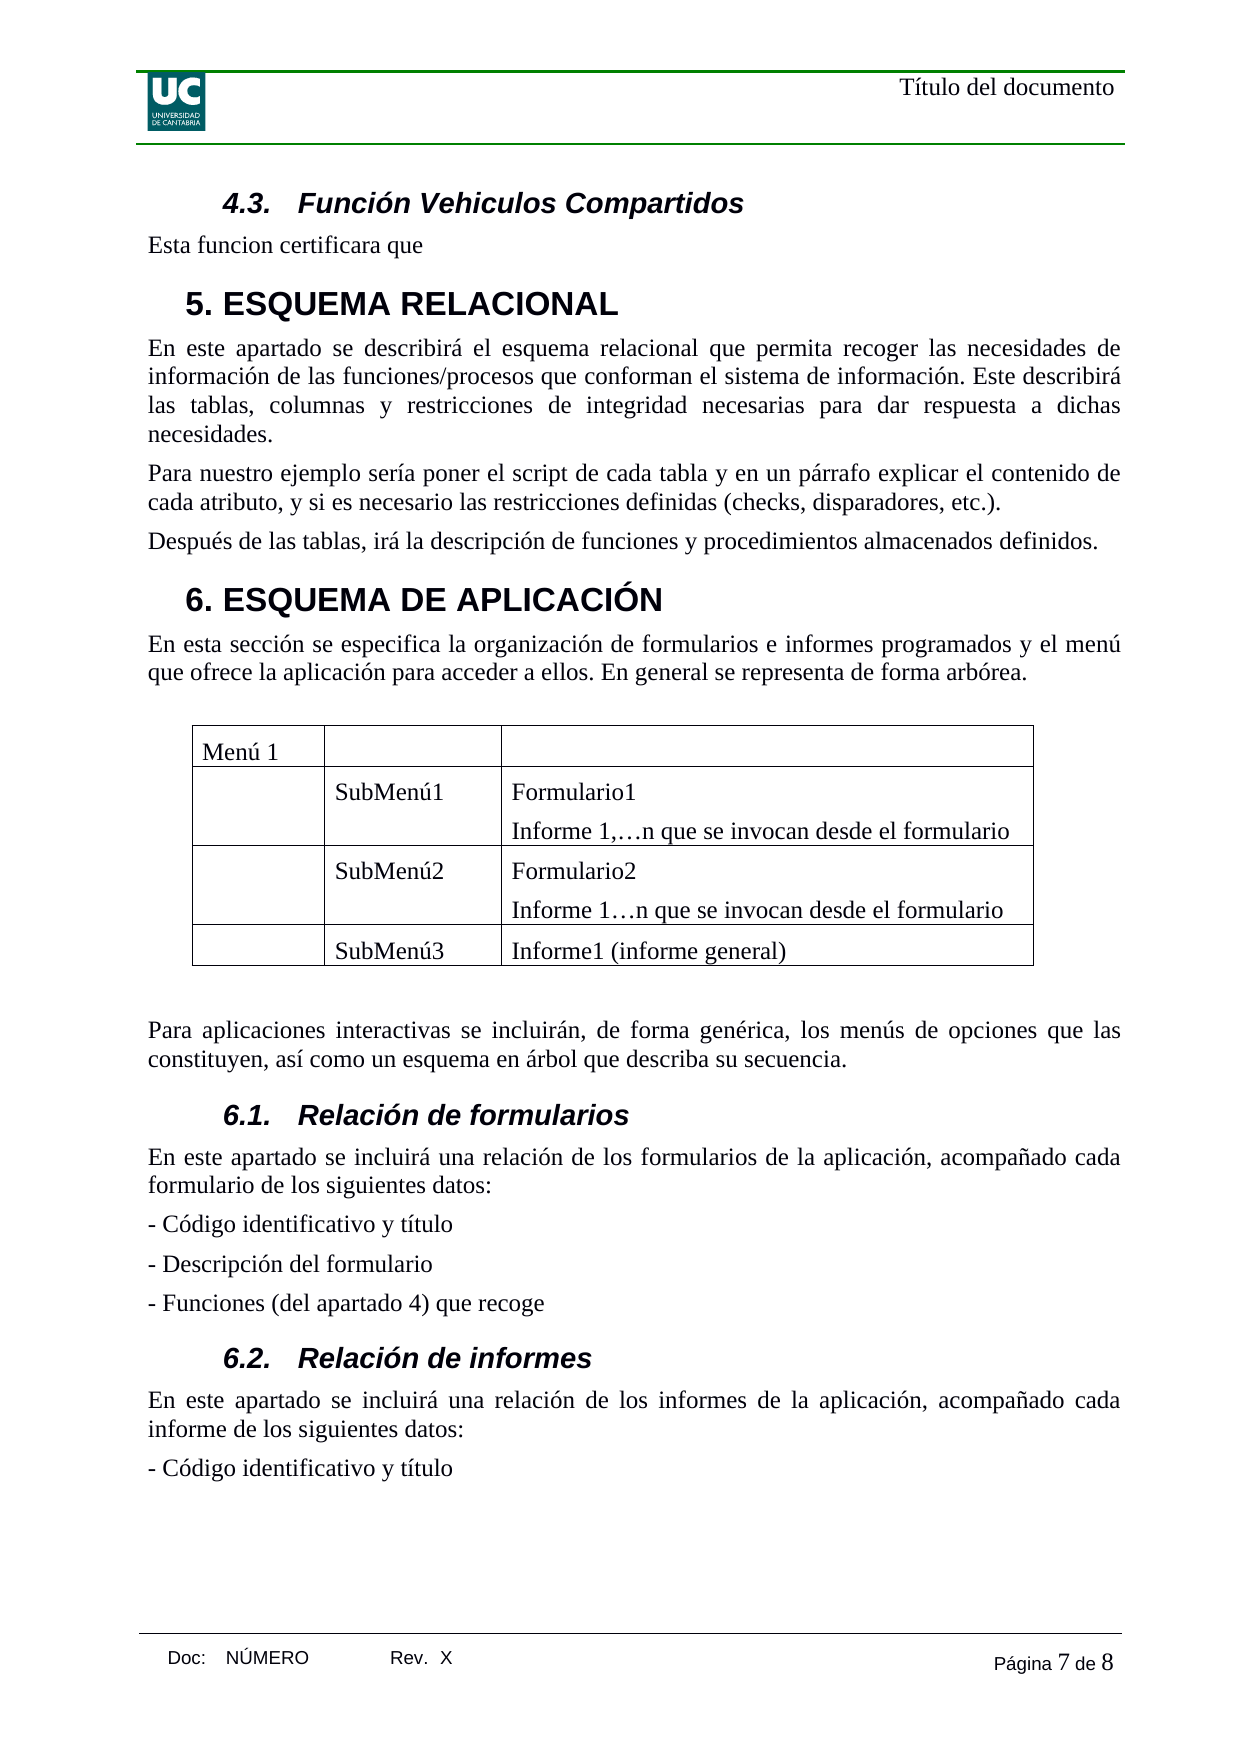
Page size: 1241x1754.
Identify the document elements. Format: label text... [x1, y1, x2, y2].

text - Descripción del formulario [148, 1249, 1122, 1277]
text Para aplicaciones interactivas se incluirán, de forma genérica, los menús de opciones que las constituyen, así como un esquema en árbol que describa su secuencia. [148, 1015, 1122, 1073]
table_cell [193, 846, 324, 924]
table_cell Informe1 (informe general) [502, 925, 1033, 964]
text En este apartado se describirá el esquema relacional que permita recoger las necesidades de información de las funciones/procesos que conforman el sistema de información. Este describirá las tablas, columnas y restricciones de integridad necesarias para dar respuesta a dichas necesidades. [148, 333, 1122, 448]
text En este apartado se incluirá una relación de los informes de la aplicación, acompañado cada informe de los siguientes datos: [148, 1386, 1122, 1443]
text - Código identificativo y título [148, 1209, 1122, 1238]
table_cell SubMenú3 [325, 925, 501, 964]
text - Código identificativo y título [148, 1453, 1122, 1482]
table_cell SubMenú1 [325, 767, 501, 845]
table_cell [193, 767, 324, 845]
text En esta sección se especifica la organización de formularios e informes programados y el menú que ofrece la aplicación para acceder a ellos. En general se representa de forma arbórea. [148, 629, 1122, 686]
table_cell SubMenú2 [325, 846, 501, 924]
table_cell Formulario2 Informe 1…n que se invocan desde el formulario [502, 846, 1033, 924]
text - Funciones (del apartado 4) que recoge [148, 1288, 1122, 1317]
subtitle Relación de informes [223, 1342, 1122, 1375]
table_header [325, 726, 501, 766]
table_header [502, 726, 1033, 766]
text En este apartado se incluirá una relación de los formularios de la aplicación, acompañado cada formulario de los siguientes datos: [148, 1142, 1122, 1199]
subtitle ESQUEMA DE APLICACIÓN [185, 580, 1122, 618]
text Esta funcion certificara que [148, 230, 1122, 259]
text Para nuestro ejemplo sería poner el script de cada tabla y en un párrafo explicar el contenido de cada atributo, y si es necesario las restricciones definidas (checks, disparadores, etc.). [148, 458, 1122, 516]
table_cell [193, 925, 324, 964]
picture [147, 72, 206, 131]
subtitle Relación de formularios [223, 1098, 1122, 1131]
table_cell Formulario1 Informe 1,…n que se invocan desde el formulario [502, 767, 1033, 845]
subtitle esquema relacional [185, 284, 1122, 322]
subtitle Función Vehiculos Compartidos [223, 186, 1122, 220]
text Después de las tablas, irá la descripción de funciones y procedimientos almacenados definidos. [148, 526, 1122, 555]
table_header Menú 1 [193, 726, 324, 766]
